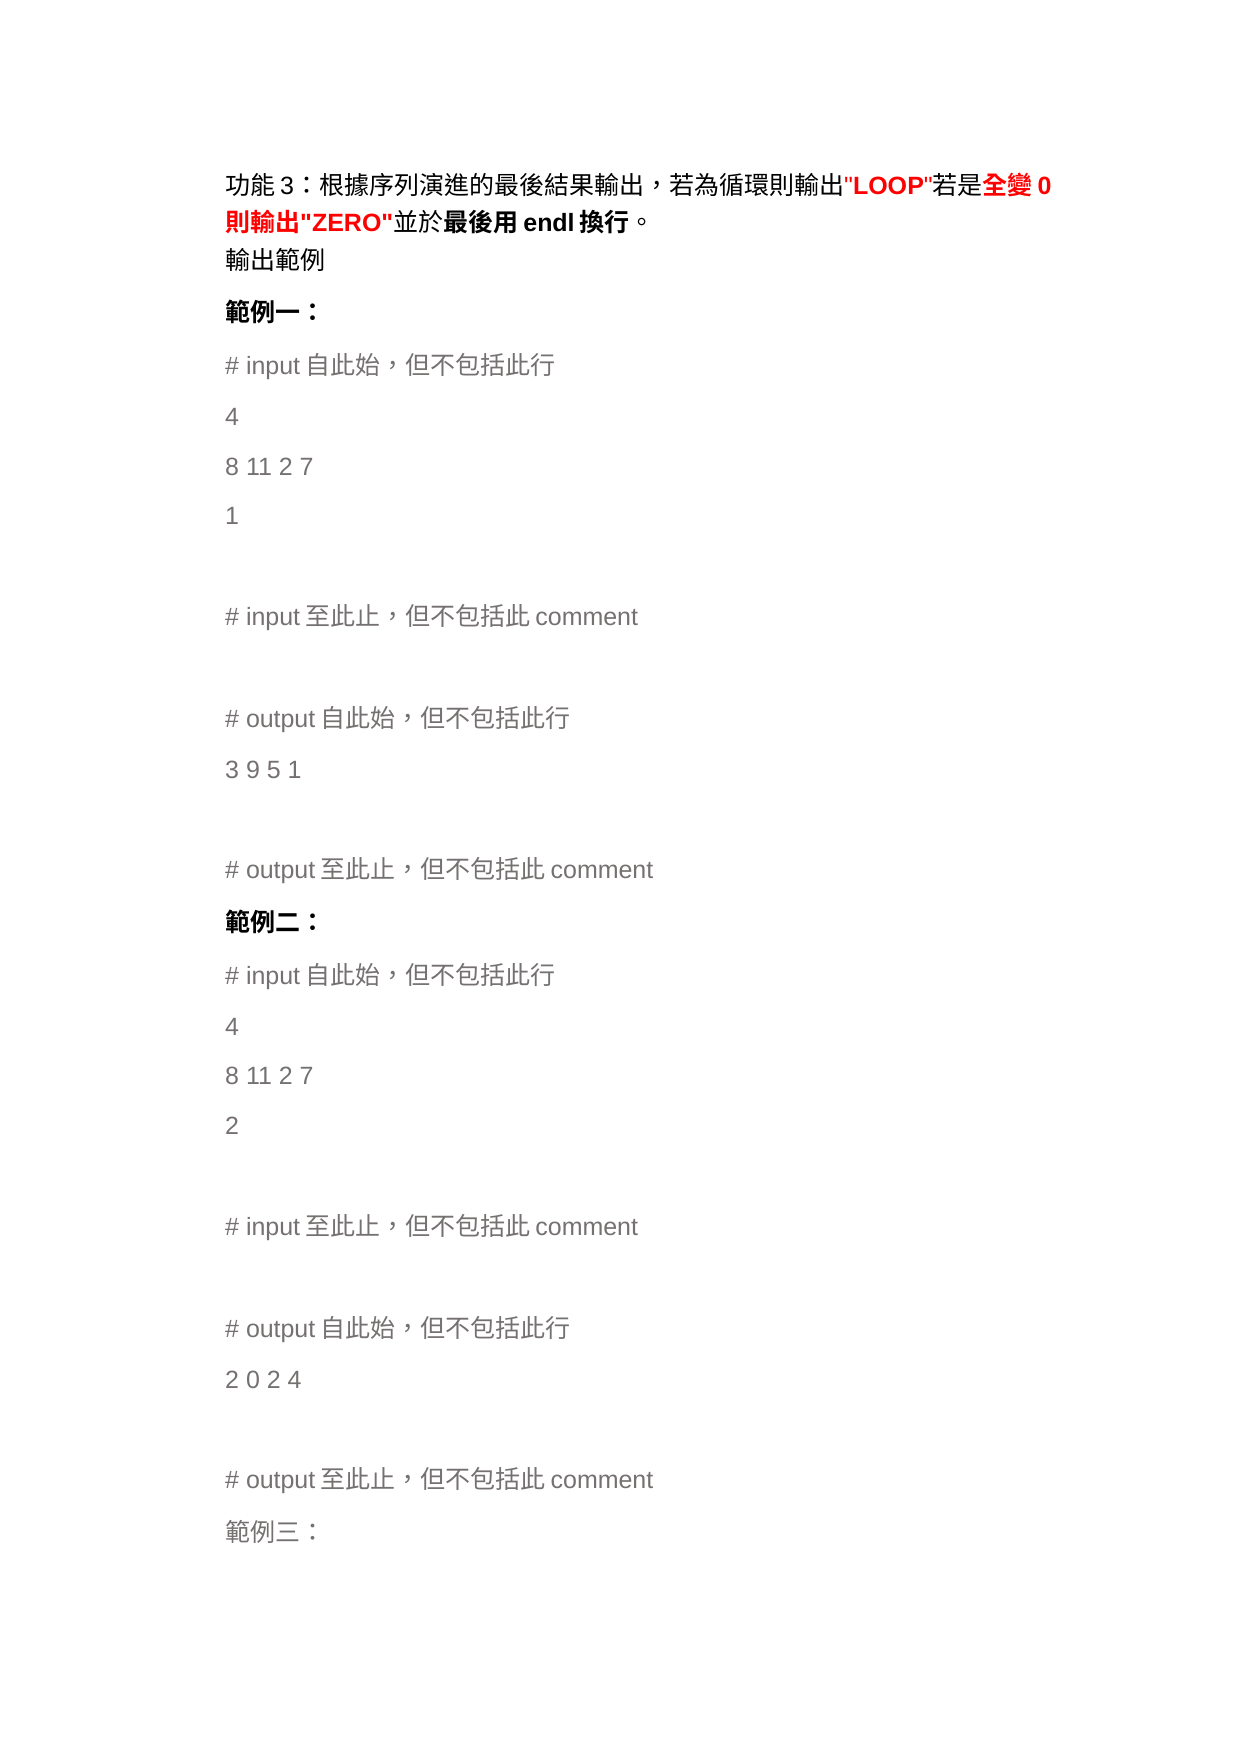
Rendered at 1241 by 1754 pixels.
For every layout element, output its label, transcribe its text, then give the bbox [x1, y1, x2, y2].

text 4 [187, 1007, 1053, 1045]
text # input至此止，但不包括此comment [187, 1205, 1053, 1243]
text 3 9 5 1 [187, 750, 1053, 788]
text 功能3：根據序列演進的最後結果輸出，若為循環則輸出"LOOP"若是全變0則輸出"ZERO"並於最後用endl換行。 [225, 164, 1053, 239]
text # output自此始，但不包括此行 [187, 698, 1053, 735]
text # input自此始，但不包括此行 [187, 345, 1053, 382]
text # output自此始，但不包括此行 [187, 1308, 1053, 1345]
text 8 11 2 7 [187, 447, 1053, 484]
text # input自此始，但不包括此行 [187, 955, 1053, 992]
text 範例三： [187, 1512, 1053, 1549]
text 1 [187, 497, 1053, 534]
text 4 [187, 398, 1053, 435]
text 8 11 2 7 [187, 1057, 1053, 1094]
text # output至此止，但不包括此comment [187, 849, 1053, 887]
text # input至此止，但不包括此comment [187, 596, 1053, 633]
text 輸出範例 [187, 239, 1053, 277]
text 範例二： [187, 902, 1053, 939]
text 2 0 2 4 [187, 1360, 1053, 1398]
text # output至此止，但不包括此comment [187, 1459, 1053, 1497]
text 範例一： [187, 292, 1053, 330]
text 2 [187, 1106, 1053, 1144]
